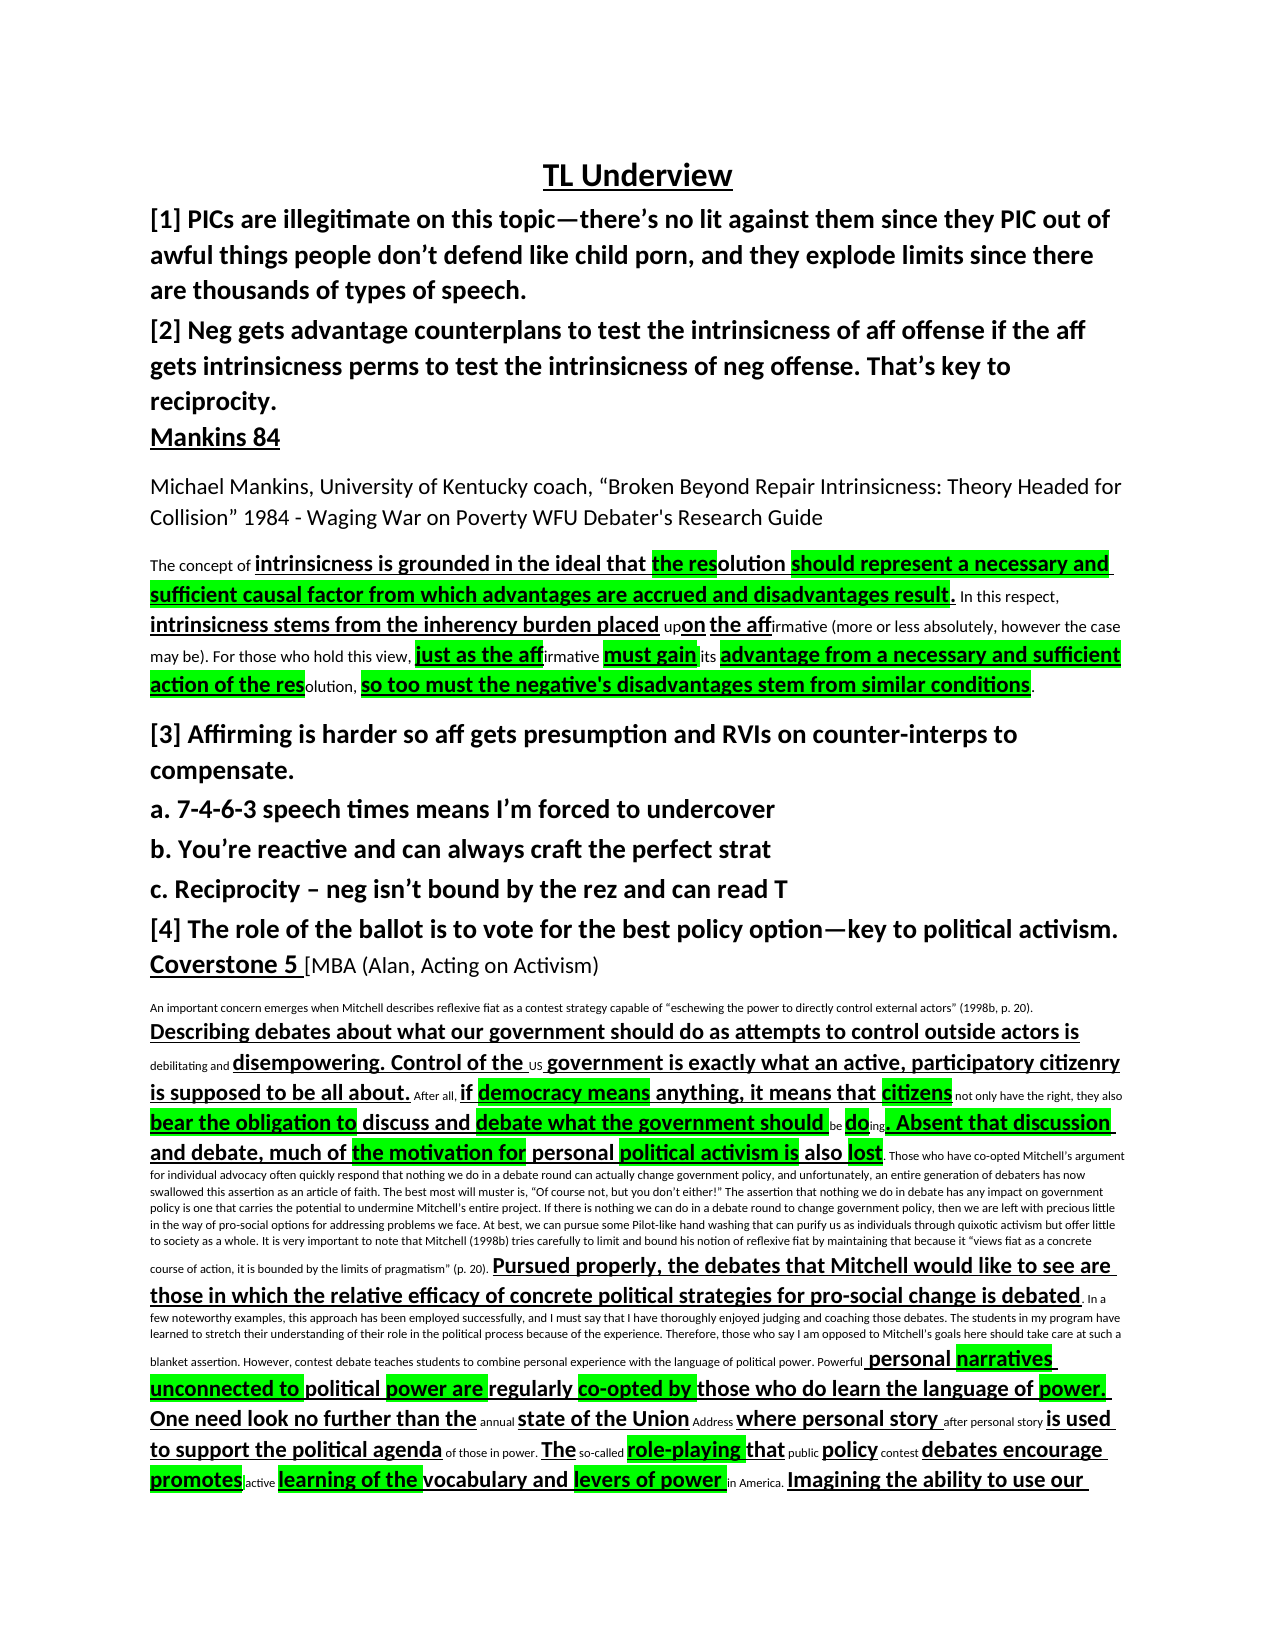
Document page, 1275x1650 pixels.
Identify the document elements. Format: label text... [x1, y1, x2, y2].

subtitle [3] Affirming is harder so aff gets presumption and RVIs on counter-interps to compensate. [150, 717, 1125, 786]
subtitle [2] Neg gets advantage counterplans to test the intrinsicness of aff offense if the aff gets intrinsicness perms to test the intrinsicness of neg offense. That’s key to reciprocity. [150, 313, 1125, 418]
text The concept of intrinsicness is grounded in the ideal that the resolution should represent a necessary and sufficient causal factor from which advantages are accrued and disadvantages result. In this respect, intrinsicness stems from the inherency burden placed upon the affirmative (more or less absolutely, however the case may be). For those who hold this view, just as the affirmative must gain its advantage from a necessary and sufficient action of the resolution, so too must the negative's disadvantages stem from similar conditions. [150, 549, 1125, 698]
subtitle b. You’re reactive and can always craft the perfect strat [150, 832, 1125, 866]
subtitle c. Reciprocity – neg isn’t bound by the rez and can read T [150, 872, 1125, 905]
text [150, 1000, 1125, 1493]
text Mankins 84 [150, 420, 1125, 453]
subtitle [4] The role of the ballot is to vote for the best policy option—key to political activism. [150, 912, 1125, 945]
subtitle TL Underview [150, 154, 1125, 195]
subtitle [1] PICs are illegitimate on this topic—there’s no lit against them since they PIC out of awful things people don’t defend like child porn, and they explode limits since there are thousands of types of speech. [150, 202, 1125, 307]
text Michael Mankins, University of Kentucky coach, “Broken Beyond Repair Intrinsicness: Theory Headed for Collision” 1984 - Waging War on Poverty WFU Debater's Research Guide [150, 472, 1125, 531]
subtitle a. 7-4-6-3 speech times means I’m forced to undercover [150, 793, 1125, 826]
text Coverstone 5 [MBA (Alan, Acting on Activism) [150, 948, 1125, 981]
